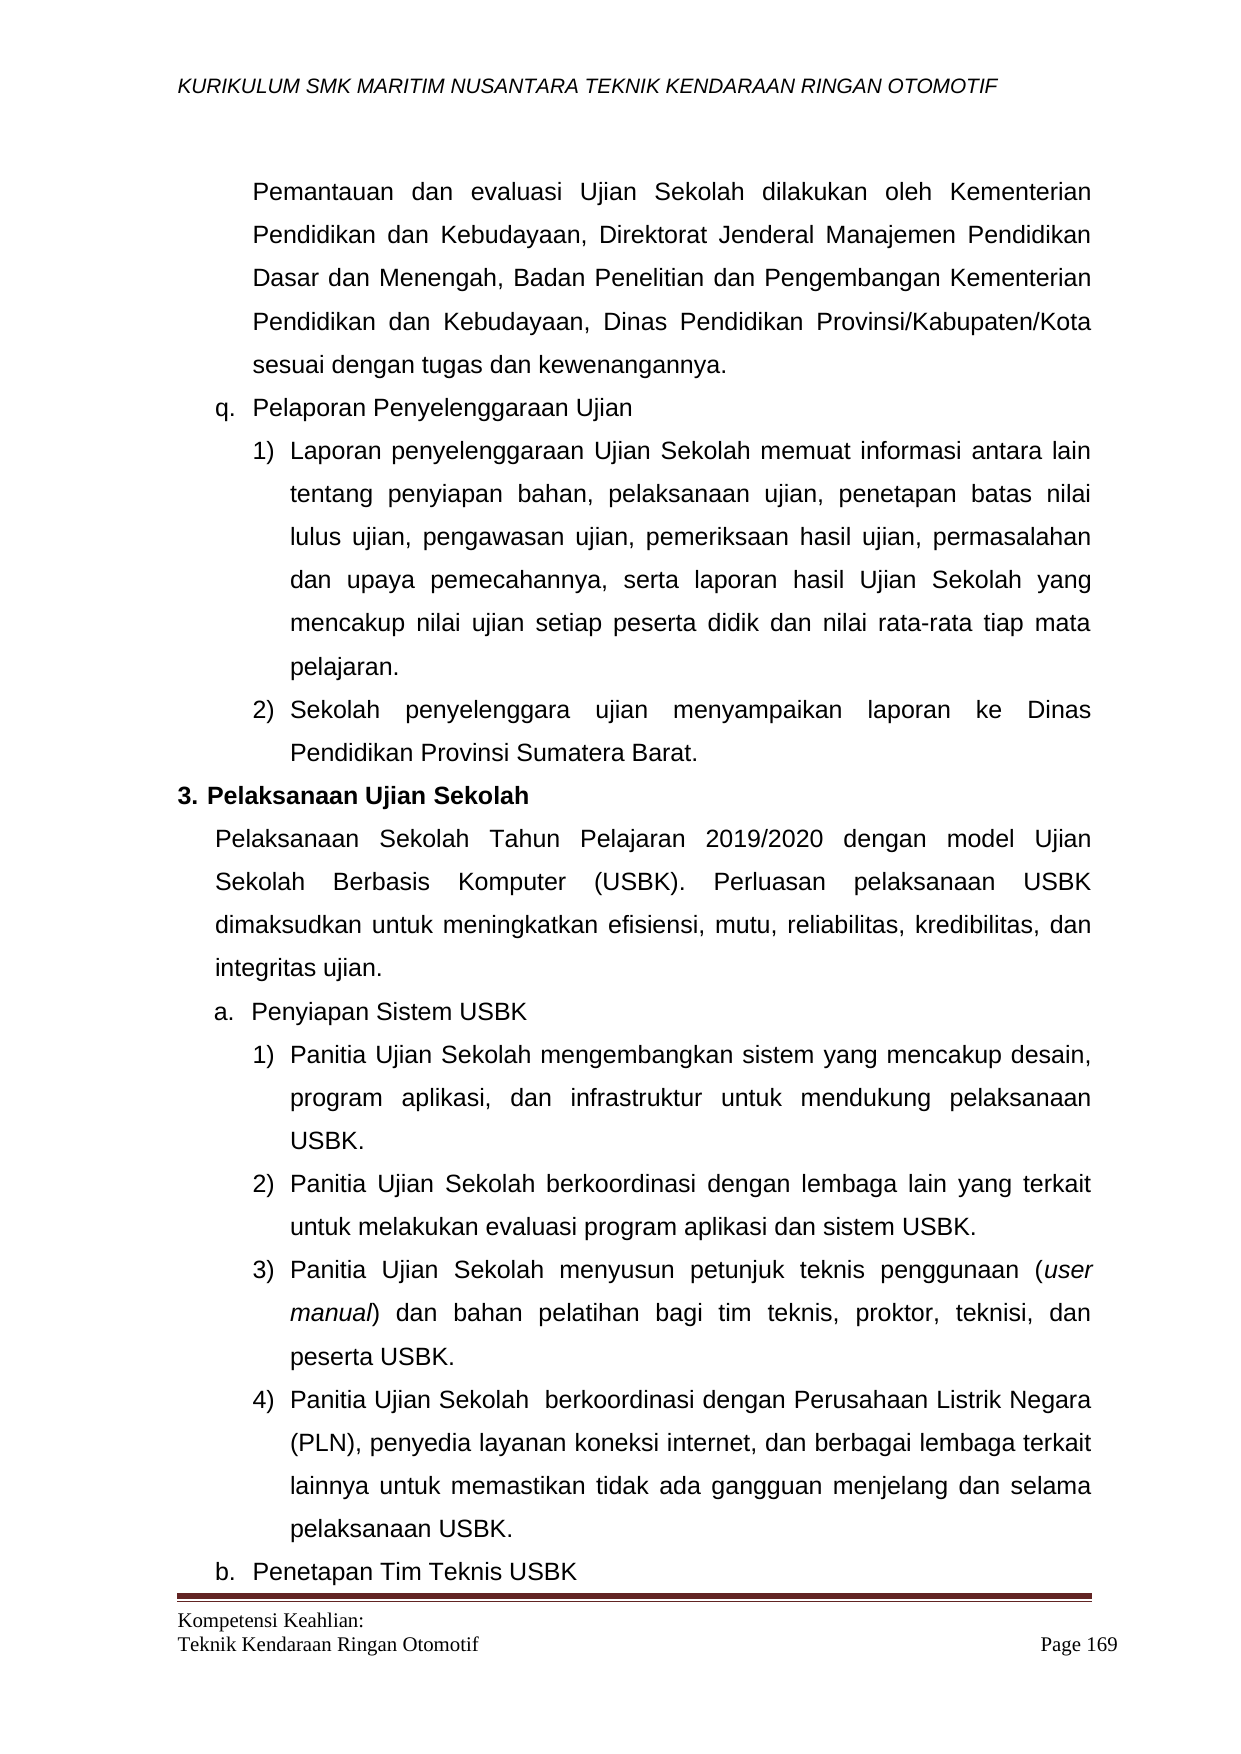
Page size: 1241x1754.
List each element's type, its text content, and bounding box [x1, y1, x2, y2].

list Penetapan Tim Teknis USBK [215, 1557, 1092, 1586]
list Panitia Ujian Sekolah berkoordinasi dengan Perusahaan Listrik Negara (PLN), penyedia layanan koneksi internet, dan berbagai lembaga terkait lainnya untuk memastikan tidak ada gangguan menjelang dan selama pelaksanaan USBK. [252, 1385, 1092, 1543]
list Panitia Ujian Sekolah berkoordinasi dengan lembaga lain yang terkait untuk melakukan evaluasi program aplikasi dan sistem USBK. [252, 1169, 1092, 1241]
list Panitia Ujian Sekolah menyusun petunjuk teknis penggunaan (user manual) dan bahan pelatihan bagi tim teknis, proktor, teknisi, dan peserta USBK. [252, 1255, 1092, 1370]
list Pelaksanaan Ujian Sekolah [177, 781, 1092, 810]
list Laporan penyelenggaraan Ujian Sekolah memuat informasi antara lain tentang penyiapan bahan, pelaksanaan ujian, penetapan batas nilai lulus ujian, pengawasan ujian, pemeriksaan hasil ujian, permasalahan dan upaya pemecahannya, serta laporan hasil Ujian Sekolah yang mencakup nilai ujian setiap peserta didik dan nilai rata-rata tiap mata pelajaran. [252, 436, 1092, 680]
list Pelaporan Penyelenggaraan Ujian [215, 393, 1092, 422]
list Penyiapan Sistem USBK [213, 997, 1092, 1025]
list Sekolah penyelenggara ujian menyampaikan laporan ke Dinas Pendidikan Provinsi Sumatera Barat. [252, 695, 1092, 767]
list Panitia Ujian Sekolah mengembangkan sistem yang mencakup desain, program aplikasi, dan infrastruktur untuk mendukung pelaksanaan USBK. [252, 1040, 1092, 1155]
text Pemantauan dan evaluasi Ujian Sekolah dilakukan oleh Kementerian Pendidikan dan Kebudayaan, Direktorat Jenderal Manajemen Pendidikan Dasar dan Menengah, Badan Penelitian dan Pengembangan Kementerian Pendidikan dan Kebudayaan, Dinas Pendidikan Provinsi/Kabupaten/Kota sesuai dengan tugas dan kewenangannya. [252, 177, 1092, 378]
text Pelaksanaan Sekolah Tahun Pelajaran 2019/2020 dengan model Ujian Sekolah Berbasis Komputer (USBK). Perluasan pelaksanaan USBK dimaksudkan untuk meningkatkan efisiensi, mutu, reliabilitas, kredibilitas, dan integritas ujian. [215, 824, 1092, 982]
